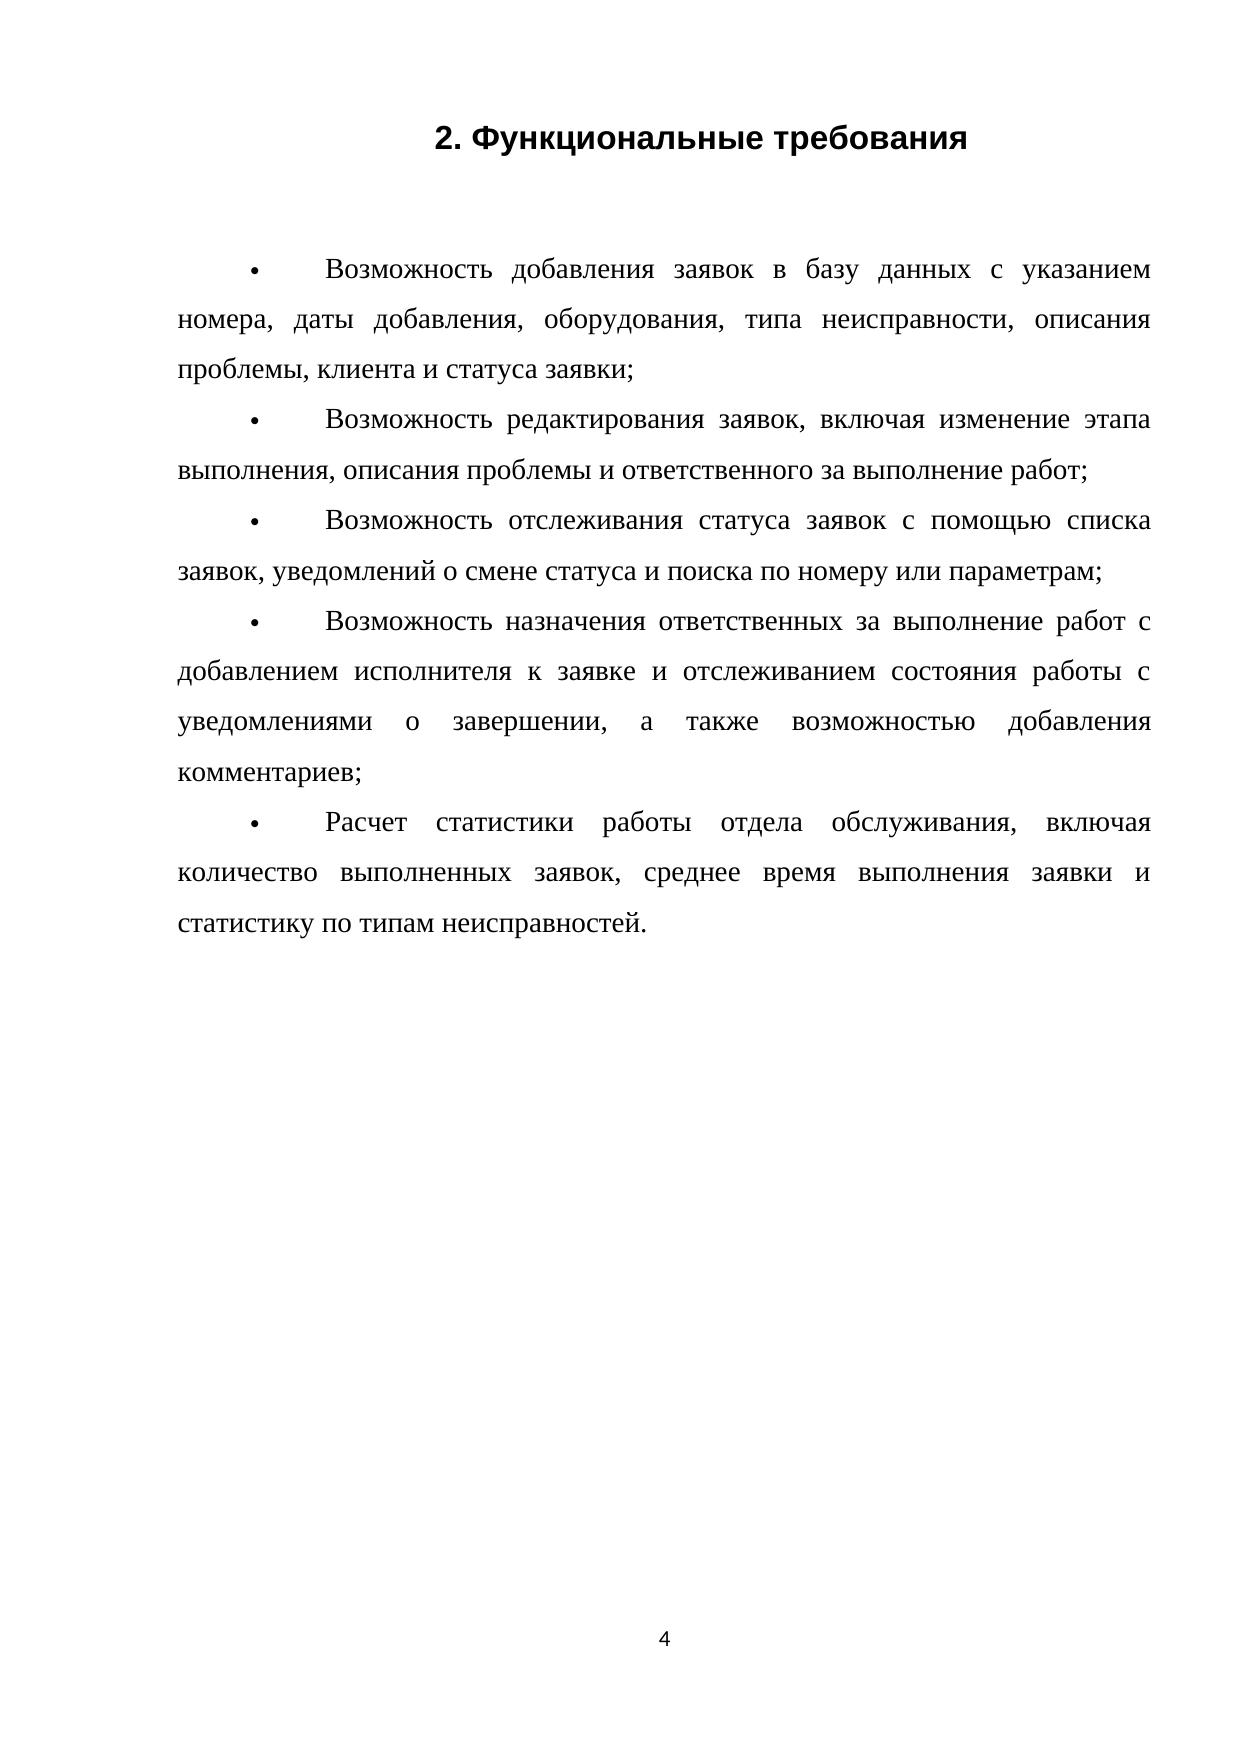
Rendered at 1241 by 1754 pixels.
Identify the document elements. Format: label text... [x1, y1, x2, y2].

list Возможность назначения ответственных за выполнение работ с добавлением исполнителя к заявке и отслеживанием состояния работы с уведомлениями о завершении, а также возможностью добавления комментариев; [177, 603, 1152, 787]
list Расчет статистики работы отдела обслуживания, включая количество выполненных заявок, среднее время выполнения заявки и статистику по типам неисправностей. [177, 804, 1152, 938]
list Возможность редактирования заявок, включая изменение этапа выполнения, описания проблемы и ответственного за выполнение работ; [177, 402, 1152, 486]
list Возможность отслеживания статуса заявок с помощью списка заявок, уведомлений о смене статуса и поиска по номеру или параметрам; [177, 502, 1152, 586]
list Возможность добавления заявок в базу данных с указанием номера, даты добавления, оборудования, типа неисправности, описания проблемы, клиента и статуса заявки; [177, 251, 1152, 385]
subtitle 2. Функциональные требования [177, 118, 1152, 157]
